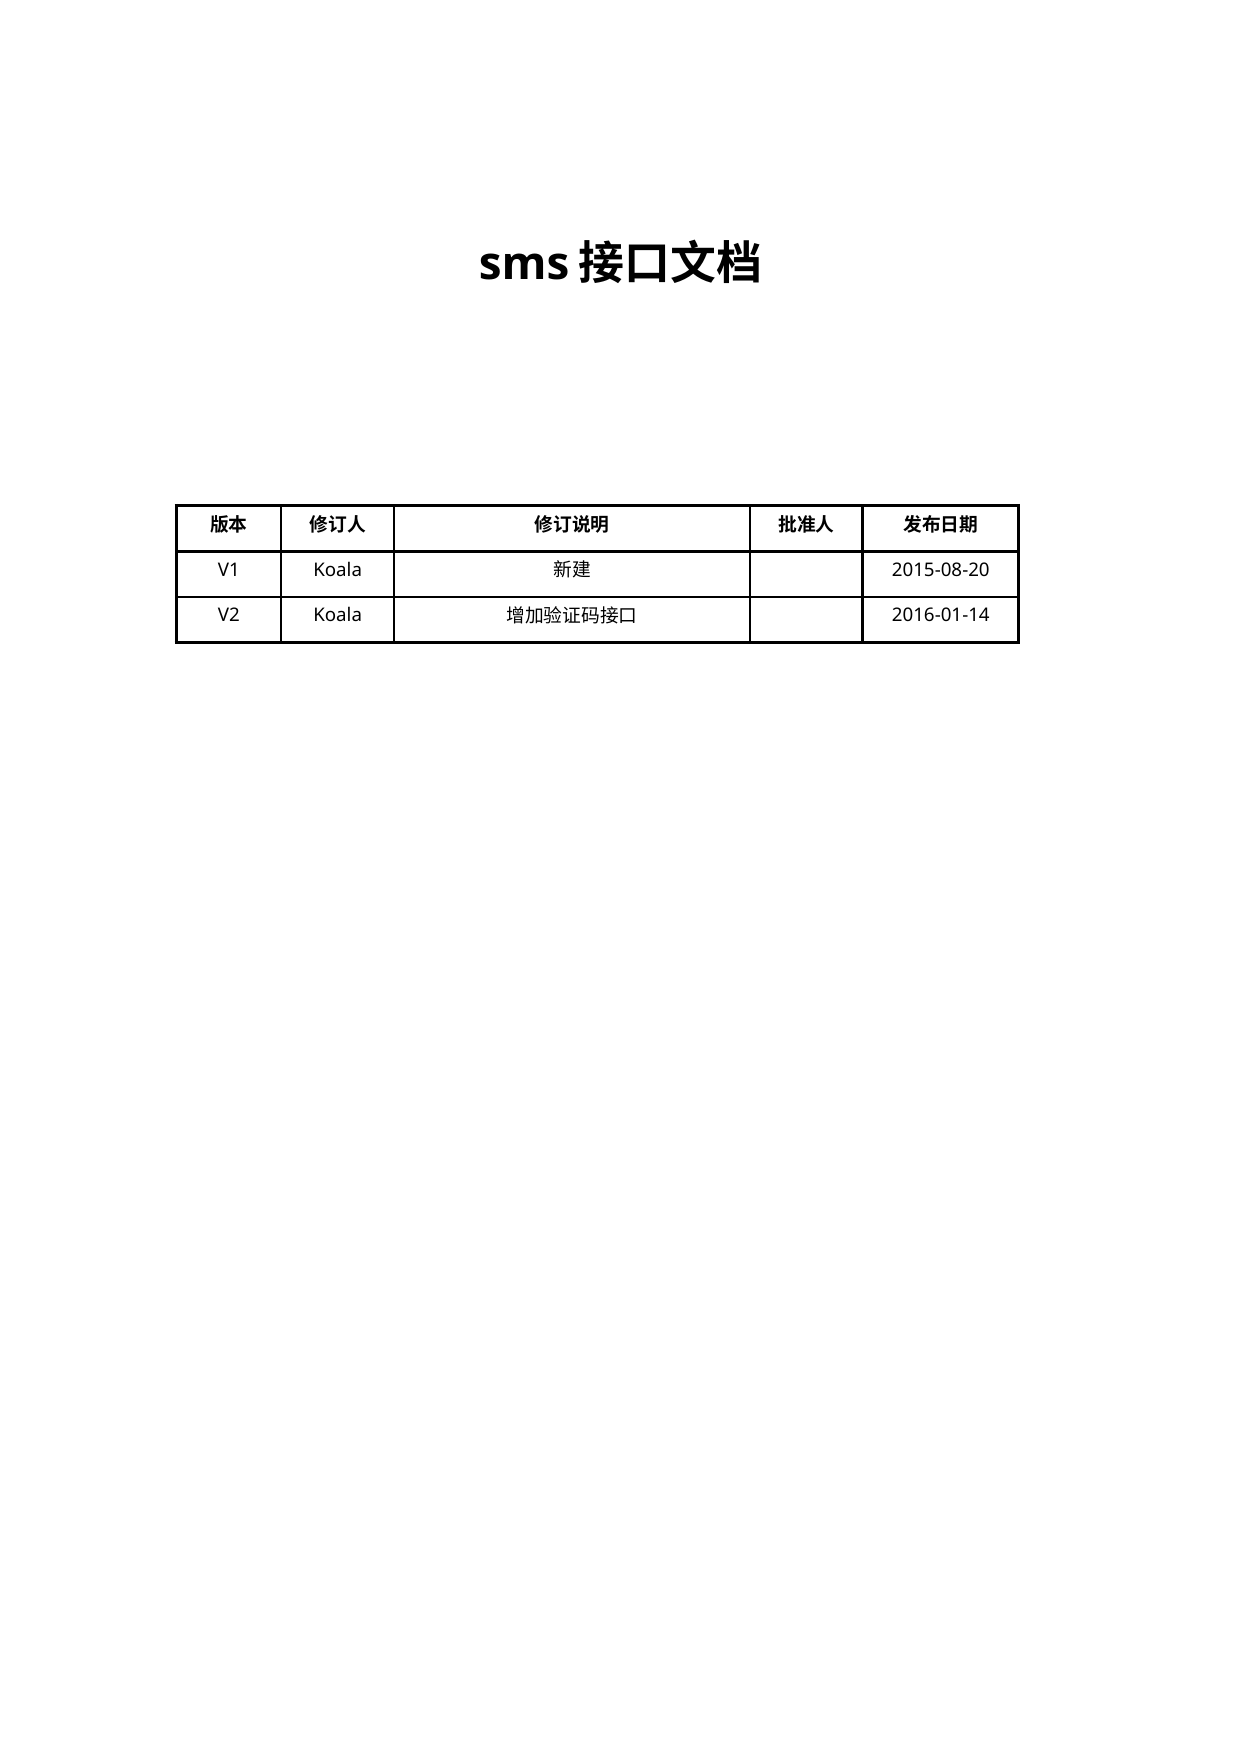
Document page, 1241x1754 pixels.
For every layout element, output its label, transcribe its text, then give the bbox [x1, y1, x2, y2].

table_cell 2015-08-20 [864, 553, 1017, 596]
table_cell Koala [282, 598, 393, 641]
table_header 批准人 [751, 507, 861, 550]
table_cell [751, 553, 861, 596]
table_cell 增加验证码接口 [395, 598, 749, 641]
table_cell Koala [282, 553, 393, 596]
table_cell V1 [178, 553, 280, 596]
table_cell V2 [178, 598, 280, 641]
table_cell 2016-01-14 [864, 598, 1017, 641]
table_cell [751, 598, 861, 641]
table_header 发布日期 [864, 507, 1017, 550]
table_cell 新建 [395, 553, 749, 596]
table_header 修订说明 [395, 507, 749, 550]
table_header 版本 [178, 507, 280, 550]
table_header 修订人 [282, 507, 393, 550]
text sms接口文档 [187, 211, 1053, 308]
